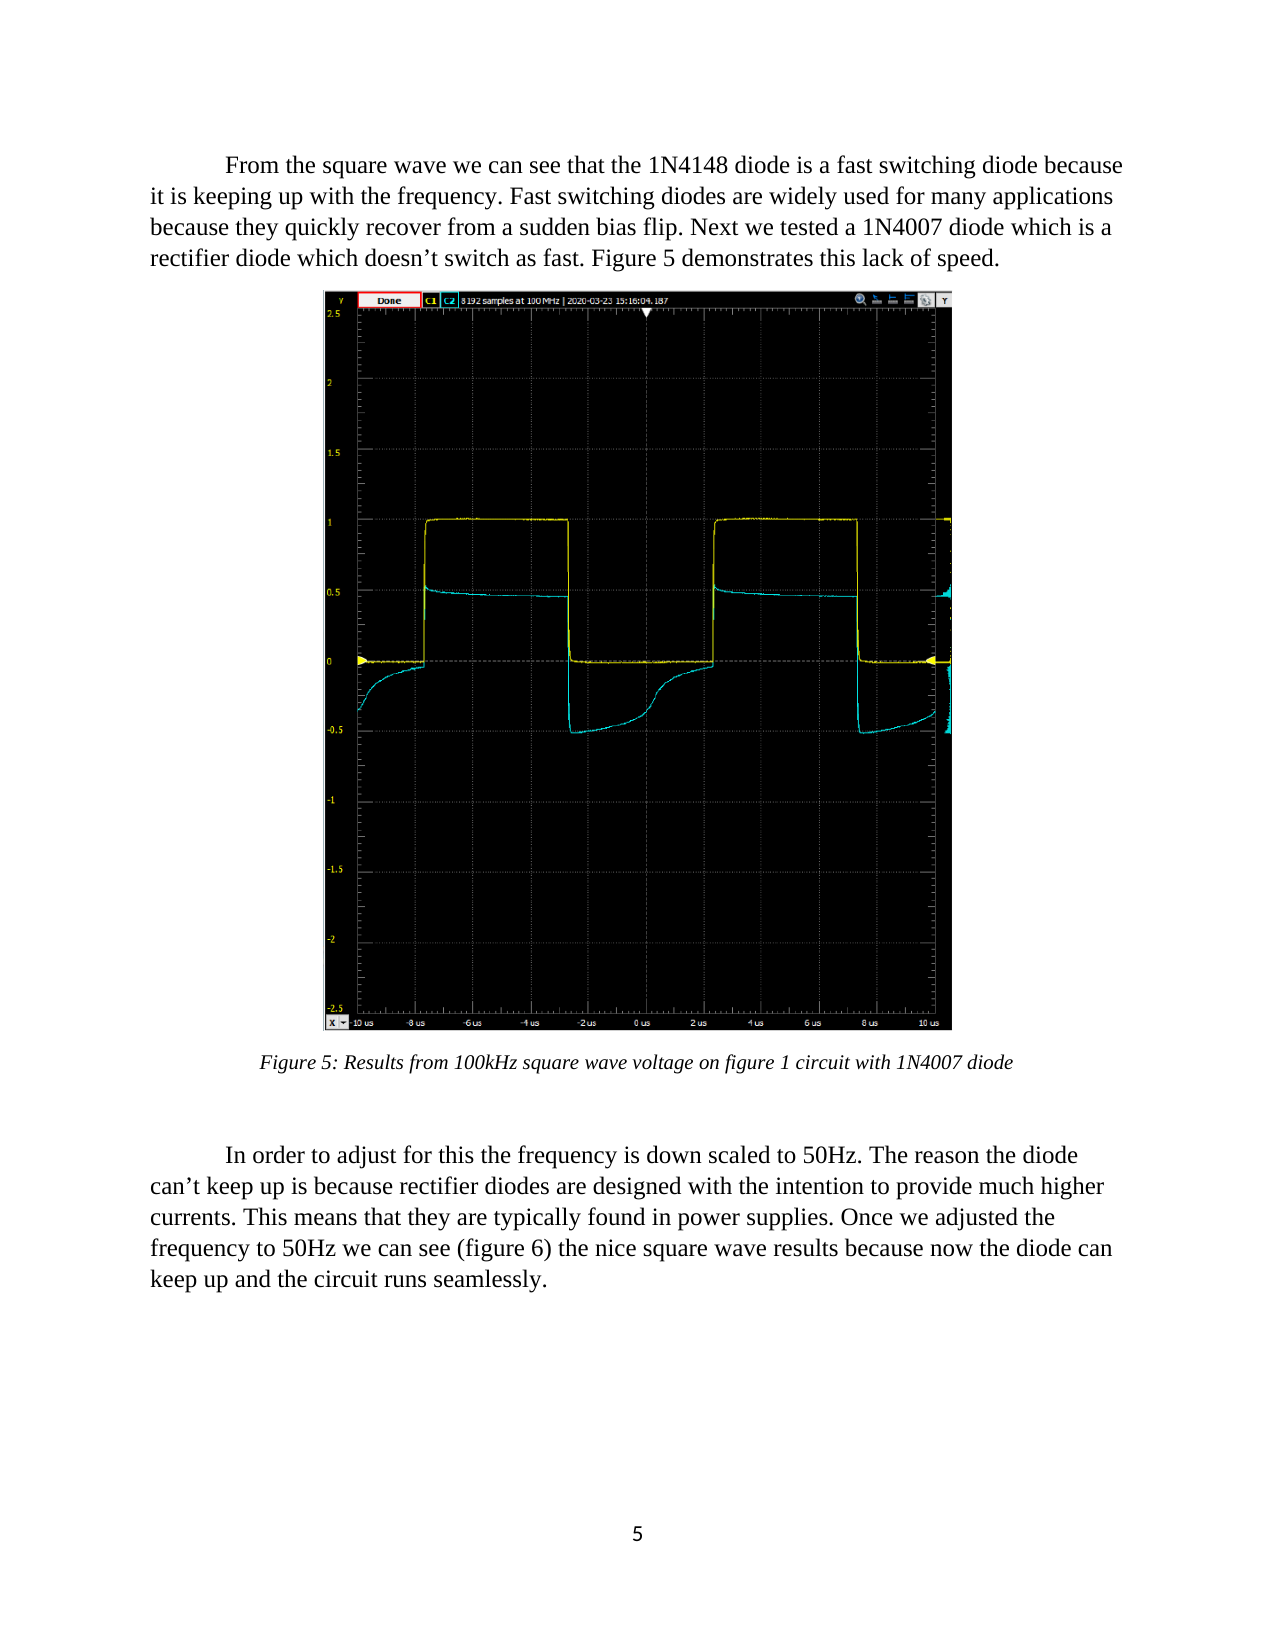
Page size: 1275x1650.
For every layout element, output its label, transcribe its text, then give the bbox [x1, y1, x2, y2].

text Figure 5: Results from 100kHz square wave voltage on figure 1 circuit with 1N4007 diode [150, 1050, 1125, 1074]
text In order to adjust for this the frequency is down scaled to 50Hz. The reason the diode can’t keep up is because rectifier diodes are designed with the intention to provide much higher currents. This means that they are typically found in power supplies. Once we adjusted the frequency to 50Hz we can see (figure 6) the nice square wave results because now the diode can keep up and the circuit runs seamlessly. [150, 1140, 1125, 1293]
picture [323, 290, 953, 1031]
text From the square wave we can see that the 1N4148 diode is a fast switching diode because it is keeping up with the frequency. Fast switching diodes are widely used for many applications because they quickly recover from a sudden bias flip. Next we tested a 1N4007 diode which is a rectifier diode which doesn’t switch as fast. Figure 5 demonstrates this lack of speed. [150, 150, 1125, 272]
